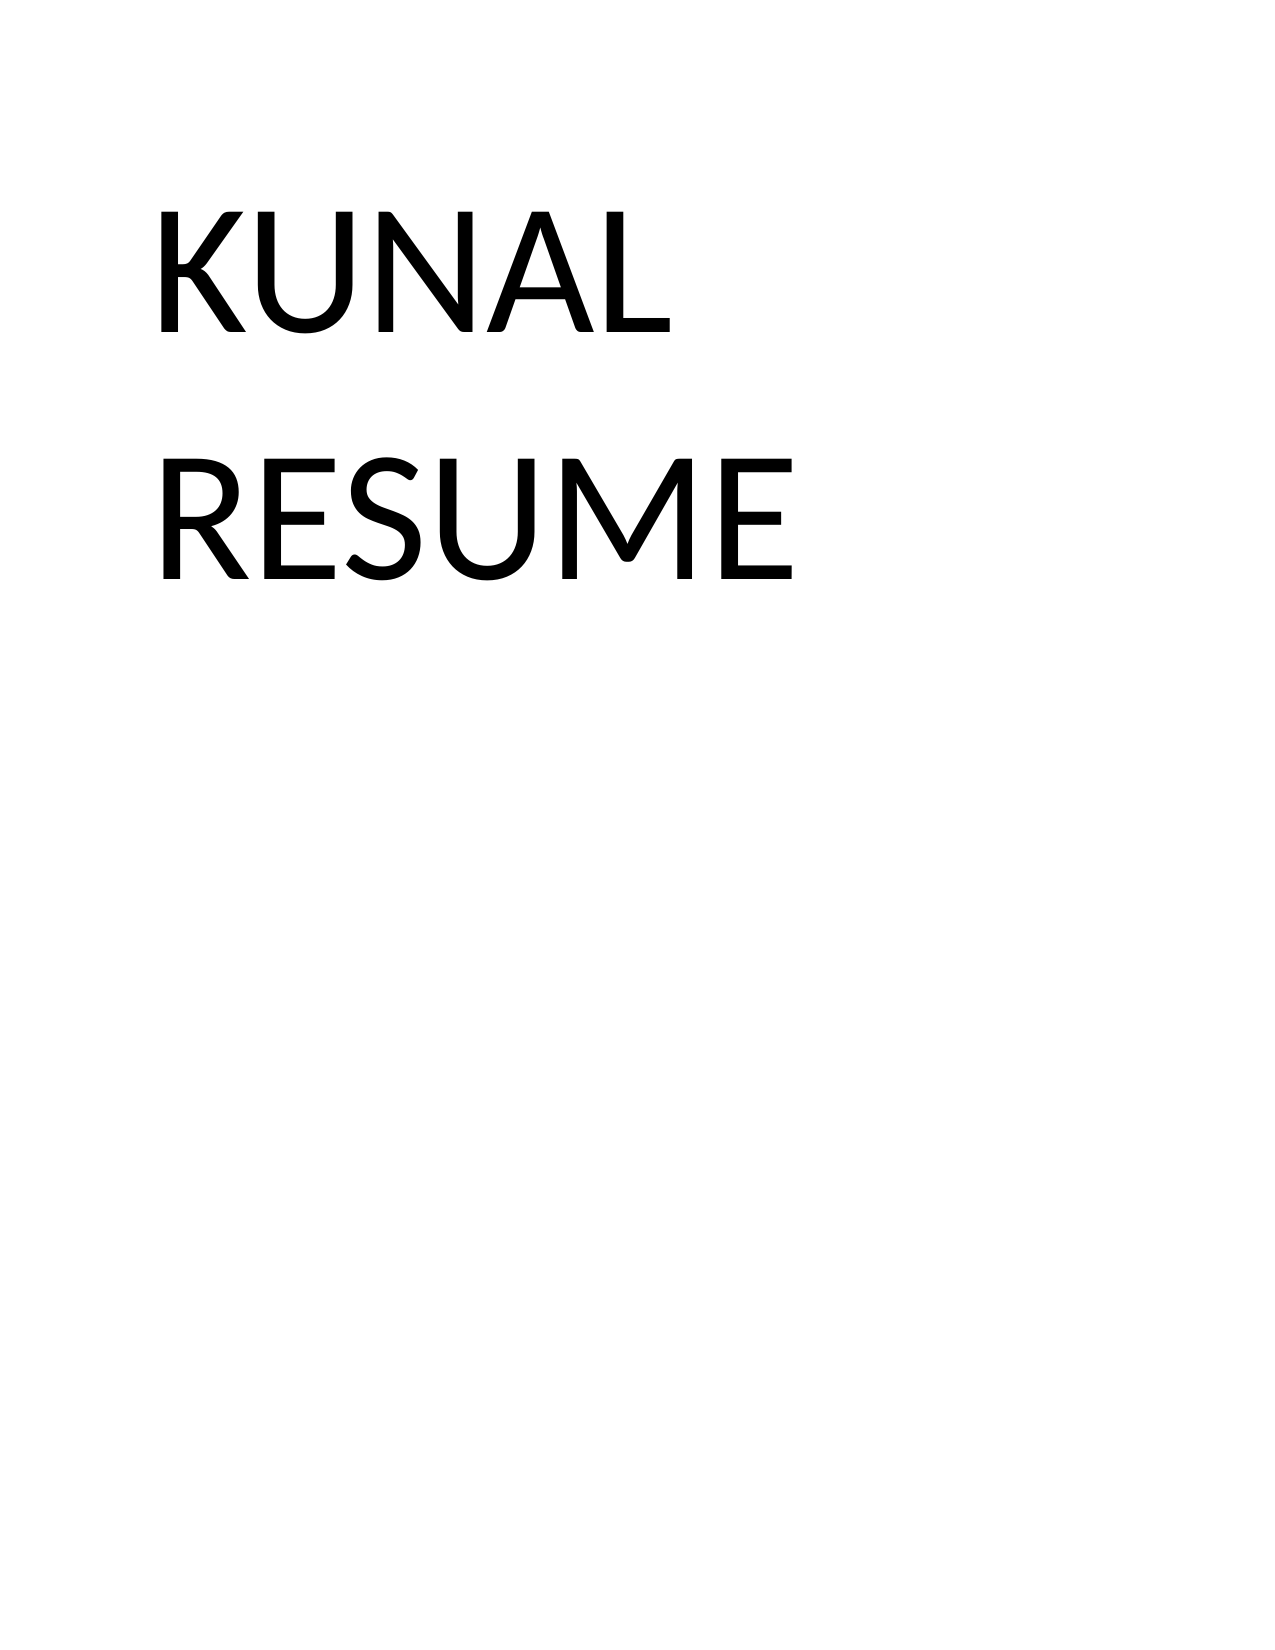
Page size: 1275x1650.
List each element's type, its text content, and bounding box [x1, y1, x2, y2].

text KUNAL RESUME [150, 150, 1125, 626]
